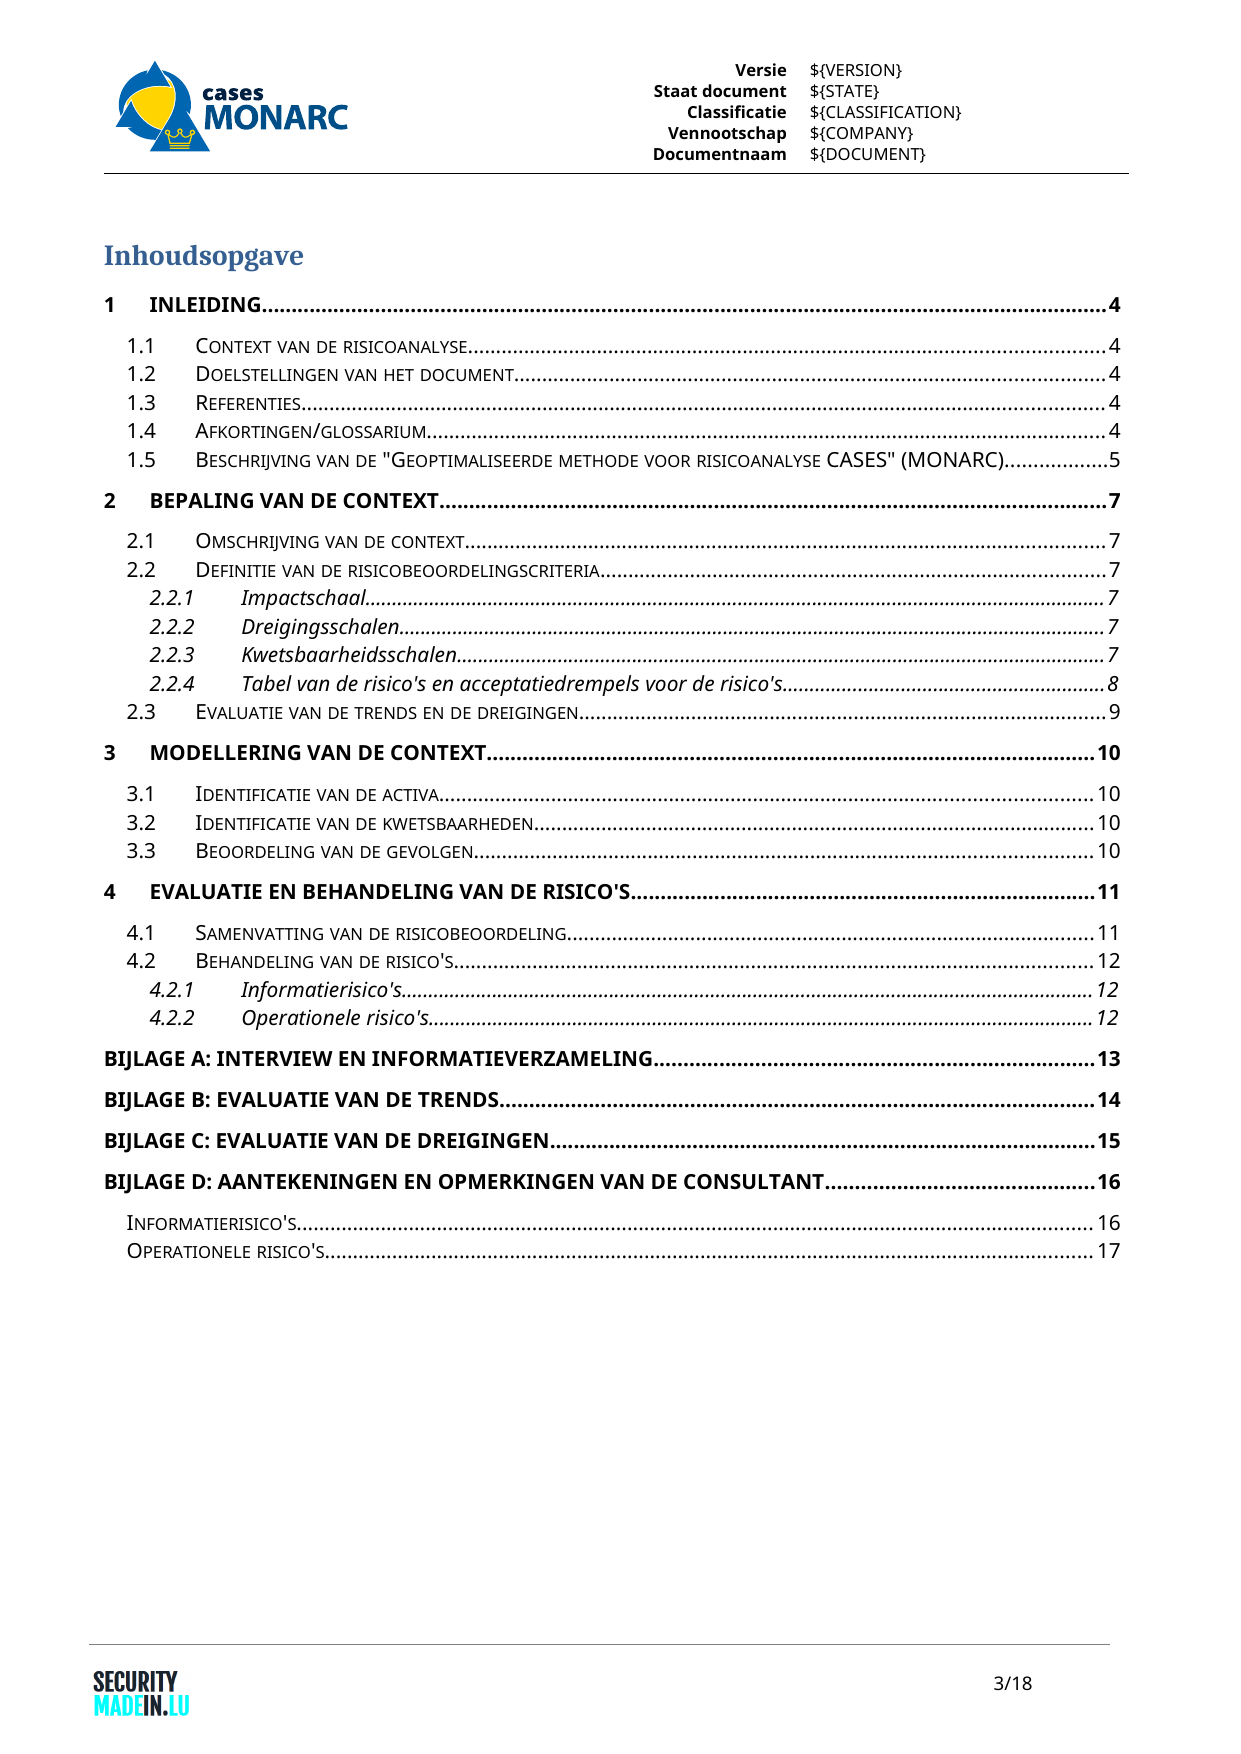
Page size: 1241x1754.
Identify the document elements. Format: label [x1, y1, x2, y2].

picture [92, 1667, 191, 1719]
